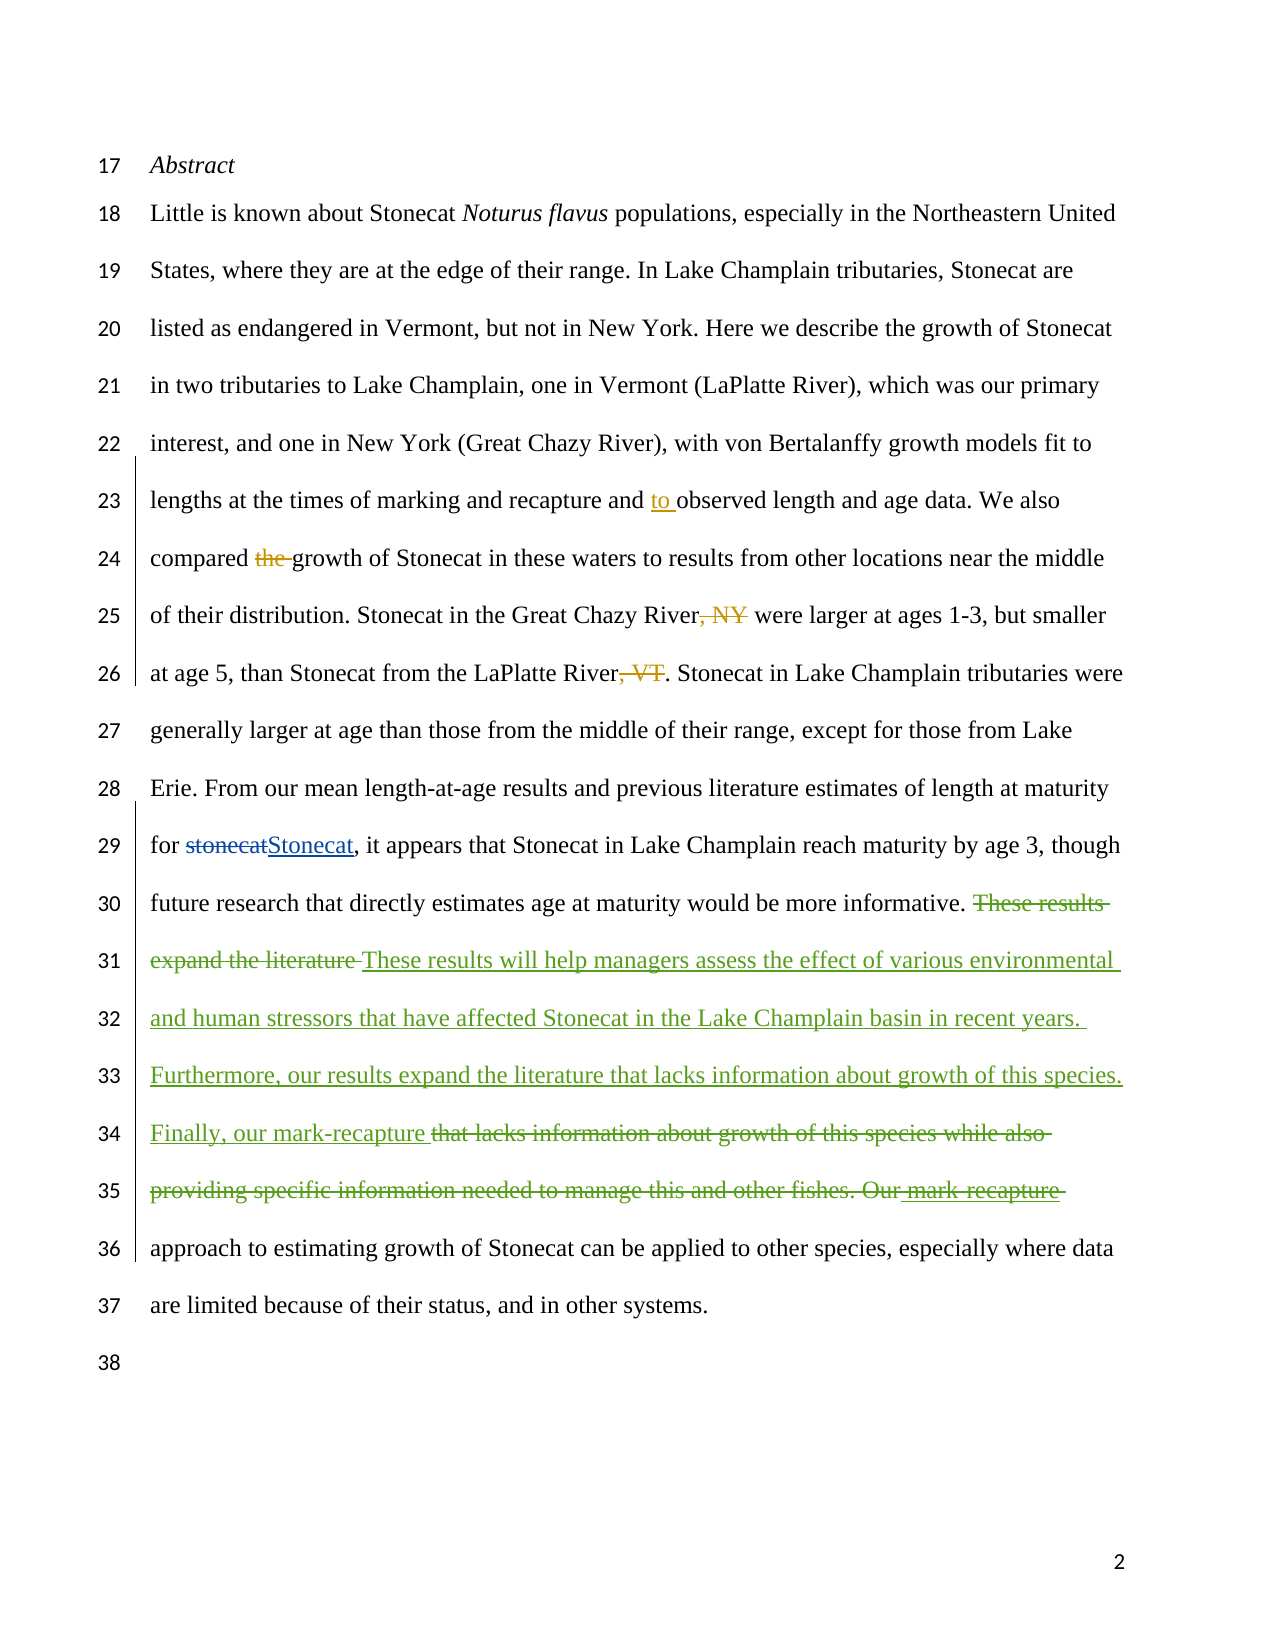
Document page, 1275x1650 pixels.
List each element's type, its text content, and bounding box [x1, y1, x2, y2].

text Little is known about Stonecat Noturus flavus populations, especially in the Northeastern United States, where they are at the edge of their range. In Lake Champlain tributaries, Stonecat are listed as endangered in Vermont, but not in New York. Here we describe the growth of Stonecat in two tributaries to Lake Champlain, one in Vermont (LaPlatte River), which was our primary interest, and one in New York (Great Chazy River), with von Bertalanffy growth models fit to lengths at the times of marking and recapture and observed length and age data. We also compared growth of Stonecat in these waters to results from other locations near the middle of their distribution. Stonecat in the Great Chazy River were larger at ages 1-3, but smaller at age 5, than Stonecat from the LaPlatte River. Stonecat in Lake Champlain tributaries were generally larger at age than those from the middle of their range, except for those from Lake Erie. From our mean length-at-age results and previous literature estimates of length at maturity for , it appears that Stonecat in Lake Champlain reach maturity by age 3, though future research that directly estimates age at maturity would be more informative. approach to estimating growth of Stonecat can be applied to other species, especially where data are limited because of their status, and in other systems. [150, 198, 1125, 1319]
text Abstract [150, 150, 1125, 179]
